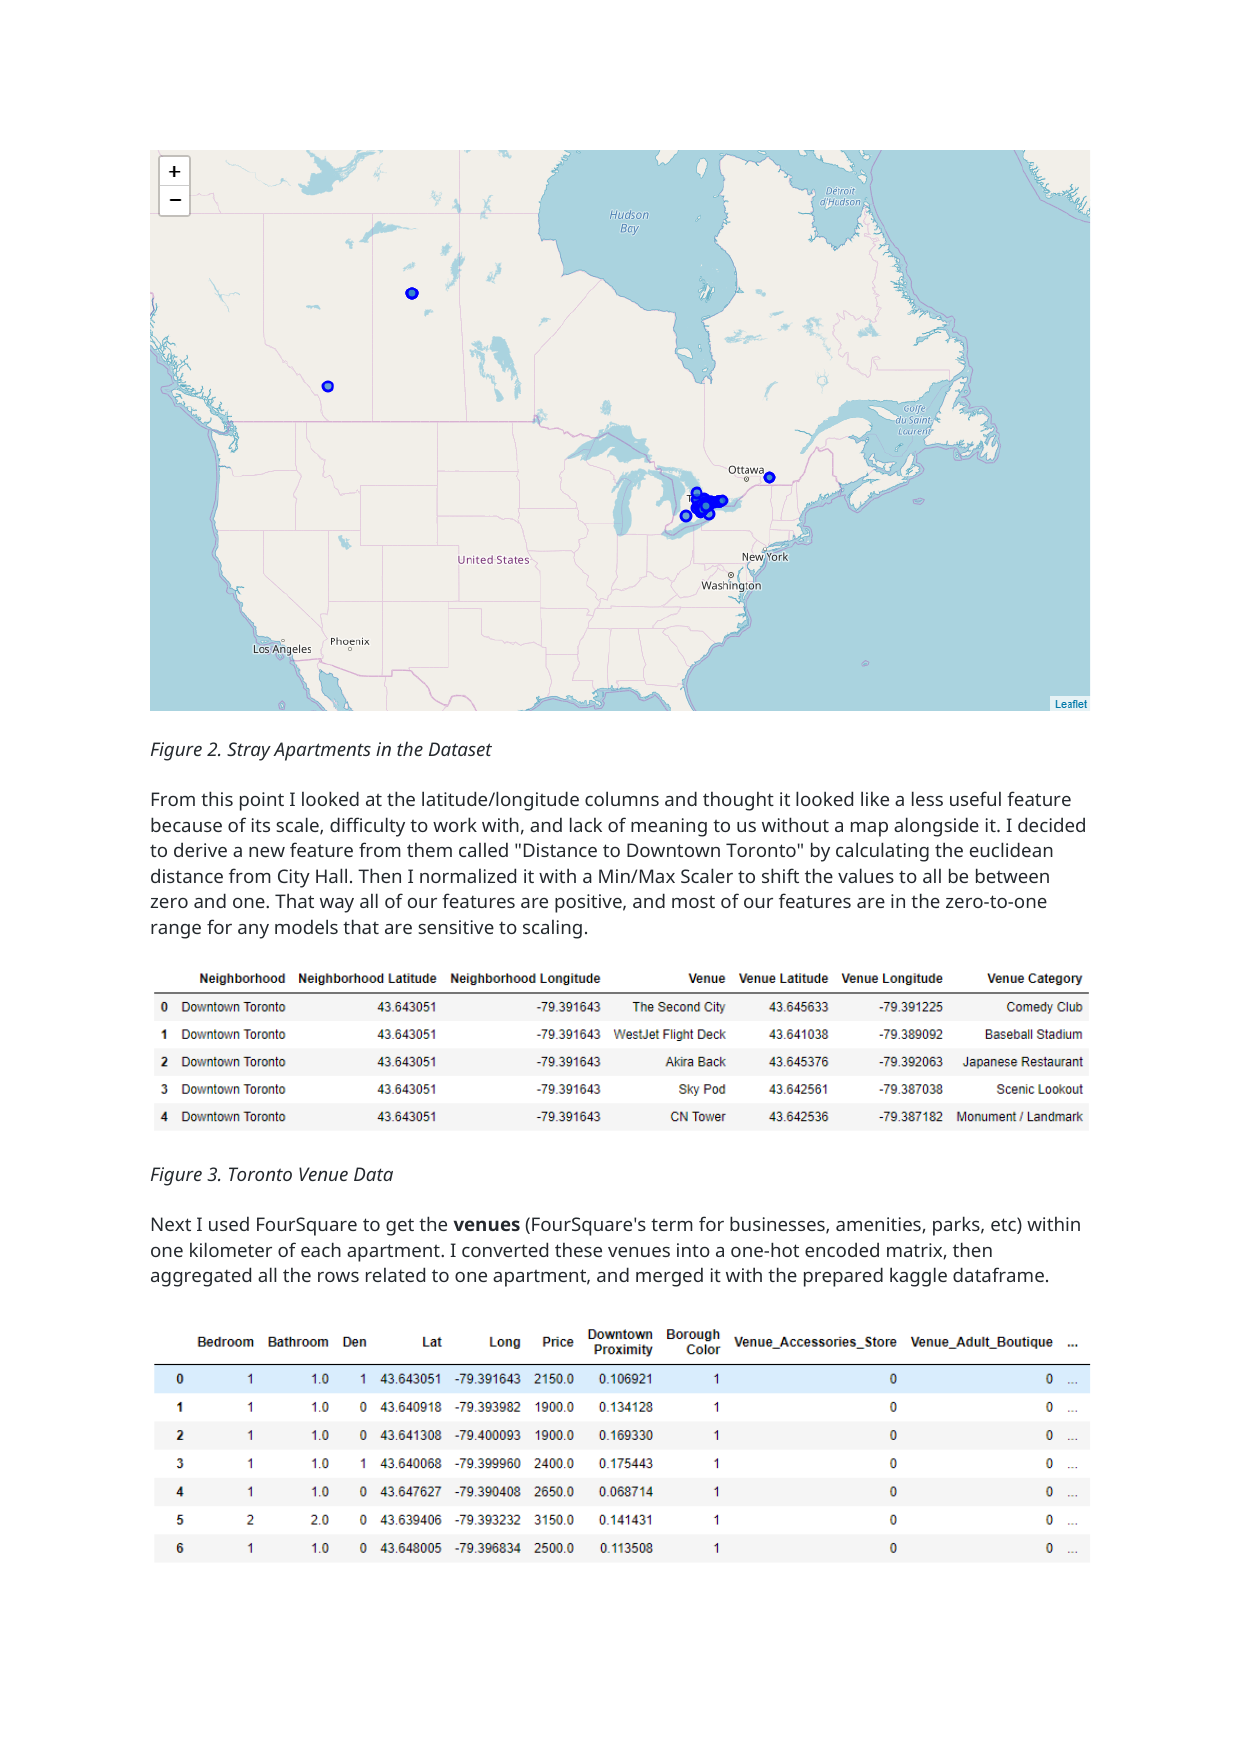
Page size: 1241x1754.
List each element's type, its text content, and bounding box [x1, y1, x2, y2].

text From this point I looked at the latitude/longitude columns and thought it looked like a less useful feature because of its scale, difficulty to work with, and lack of meaning to us without a map alongside it. I decided to derive a new feature from them called "Distance to Downtown Toronto" by calculating the euclidean distance from City Hall. Then I normalized it with a Min/Max Scaler to shift the values to all be between zero and one. That way all of our features are positive, and most of our features are in the zero-to-one range for any models that are sensitive to scaling. [150, 787, 1090, 940]
text Next I used FourSquare to get the venues (FourSquare's term for businesses, amenities, parks, etc) within one kilometer of each apartment. I converted these venues into a one-hot encoded matrix, then aggregated all the rows related to one apartment, and merged it with the prepared kaggle dataframe. [150, 1212, 1090, 1288]
text Figure 2. Stray Apartments in the Dataset [150, 736, 1090, 762]
picture [150, 1313, 1091, 1568]
picture [150, 964, 1091, 1136]
text Figure 3. Toronto Venue Data [150, 1161, 1090, 1187]
picture [150, 150, 1091, 711]
